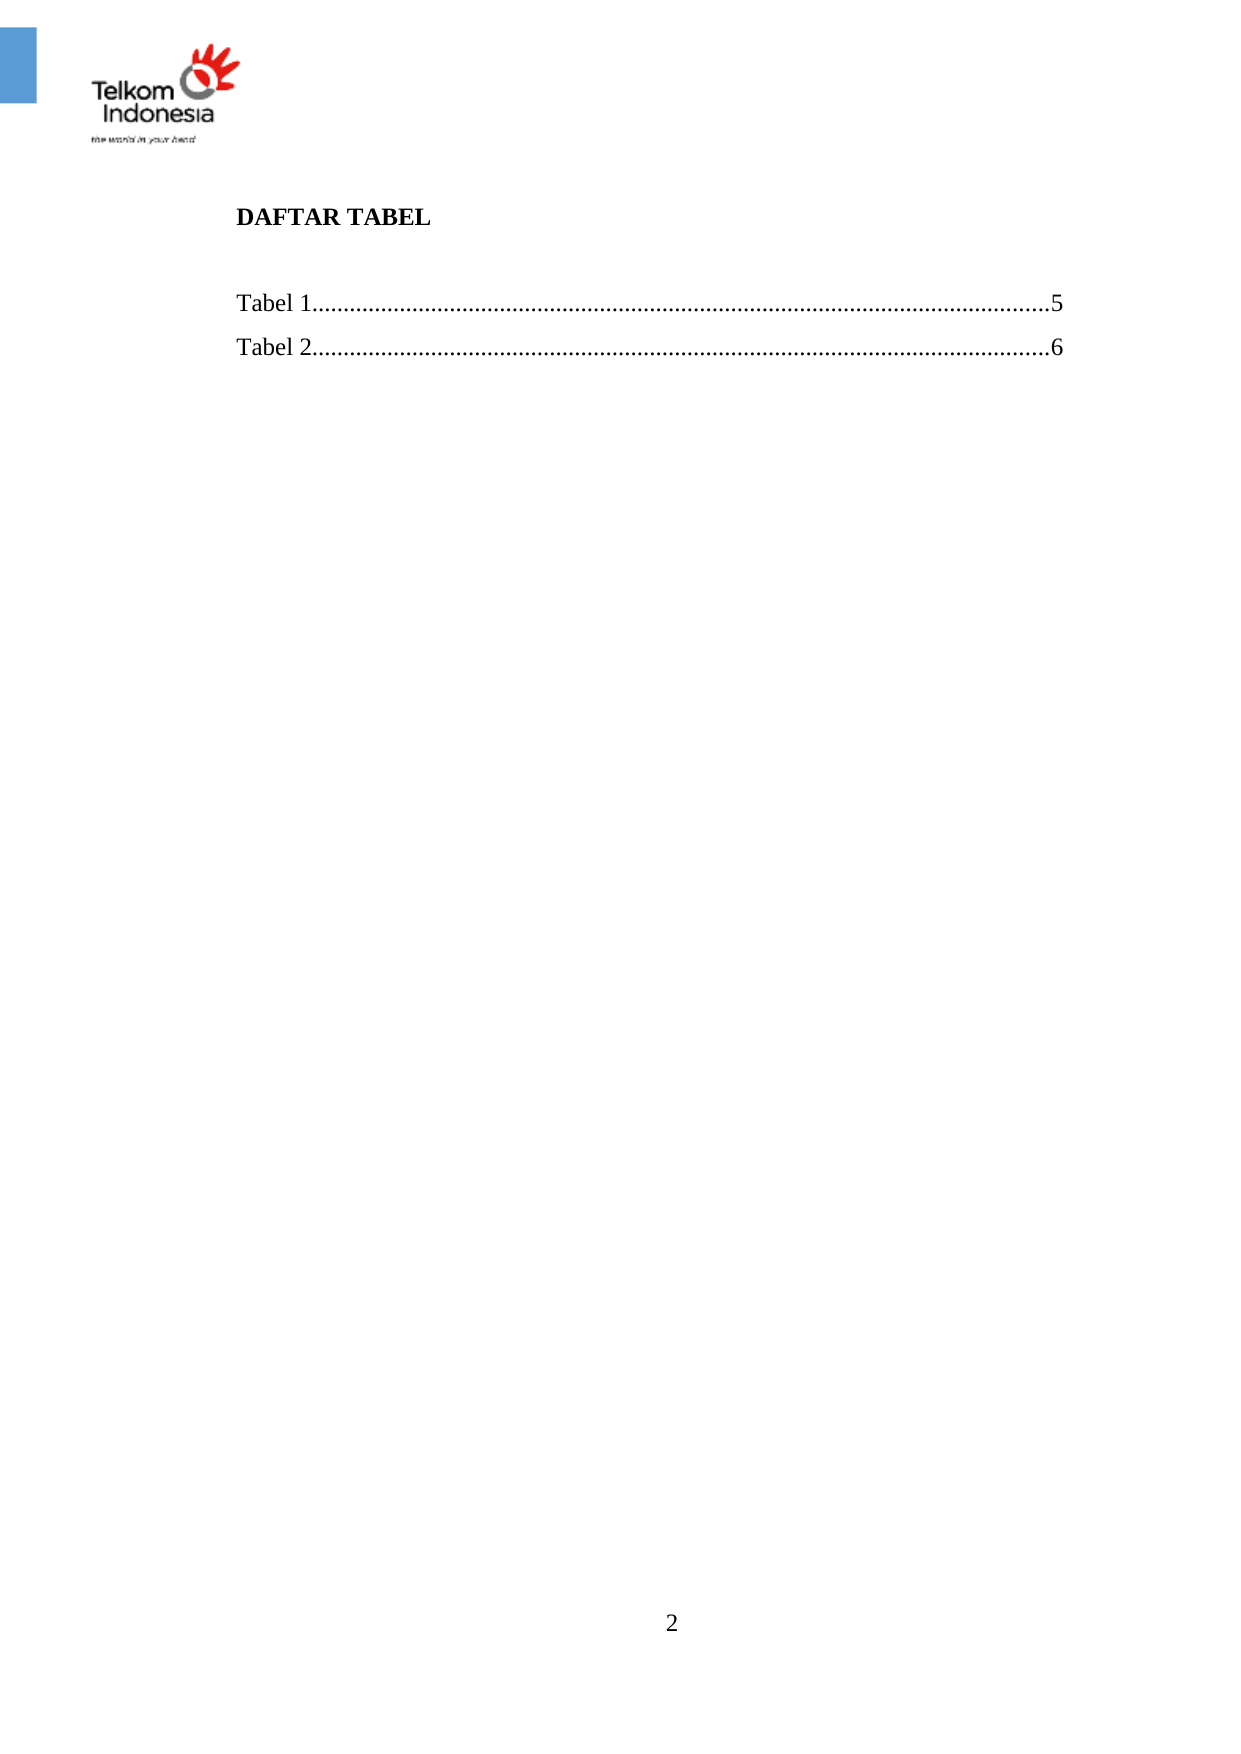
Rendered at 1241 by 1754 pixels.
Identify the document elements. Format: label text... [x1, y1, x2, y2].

subtitle DAFTAR TABEL [236, 202, 1063, 231]
text Tabel 2 6 [236, 332, 1063, 360]
text Tabel 1 5 [236, 288, 1063, 317]
picture [81, 36, 248, 146]
